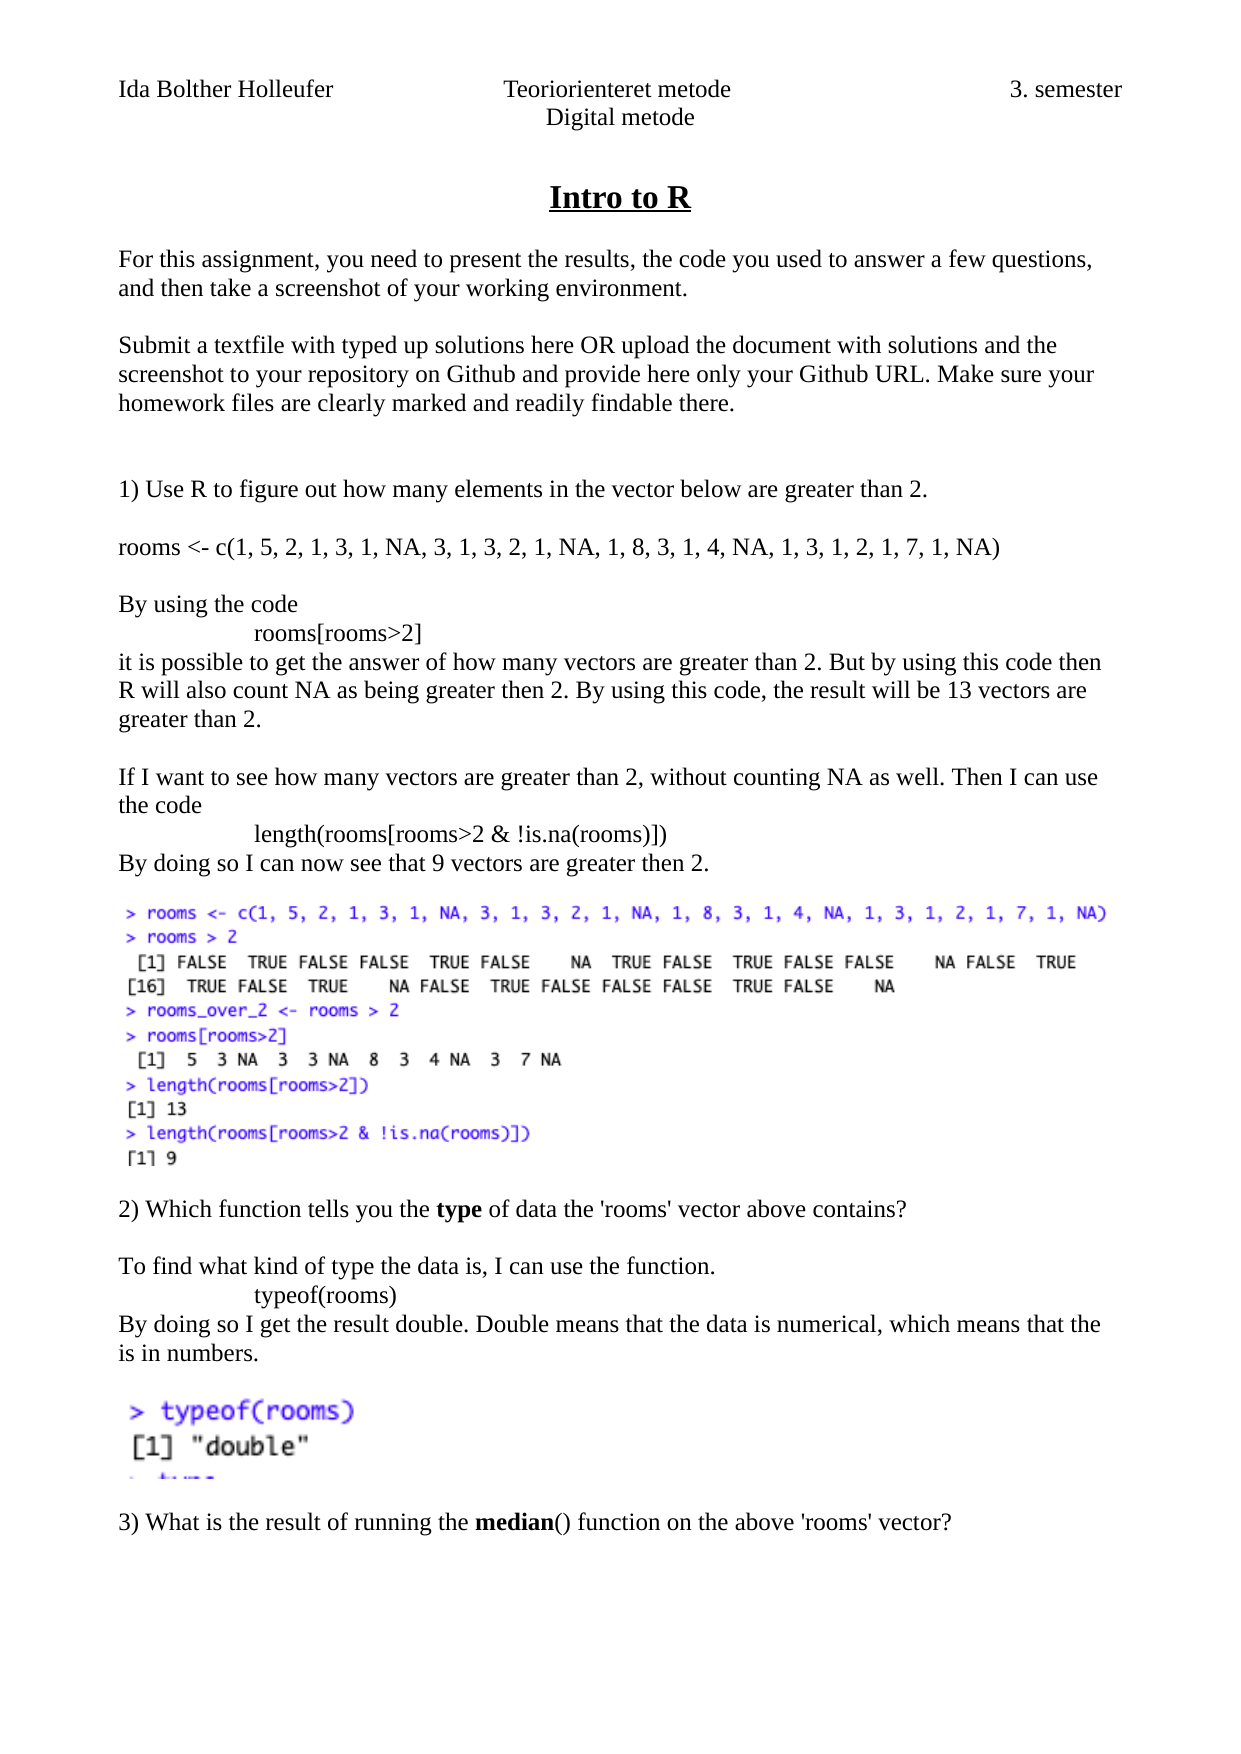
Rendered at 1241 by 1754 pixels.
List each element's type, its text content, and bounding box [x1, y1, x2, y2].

picture [118, 905, 1122, 1166]
text For this assignment, you need to present the results, the code you used to answer a few questions, and then take a screenshot of your working environment. [118, 244, 1122, 302]
text Intro to R [118, 177, 1122, 216]
text it is possible to get the answer of how many vectors are greater than 2. But by using this code then R will also count NA as being greater then 2. By using this code, the result will be 13 vectors are greater than 2. [118, 647, 1122, 733]
text 3) What is the result of running the median() function on the above 'rooms' vector? [118, 1507, 1122, 1536]
text By using the code [118, 589, 1122, 618]
text To find what kind of type the data is, I can use the function. [118, 1251, 1122, 1280]
text By doing so I get the result double. Double means that the data is numerical, which means that the is in numbers. [118, 1309, 1122, 1366]
text typeof(rooms) [118, 1280, 1122, 1309]
text rooms[rooms>2] [118, 618, 1122, 647]
text 2) Which function tells you the type of data the 'rooms' vector above contains? [118, 1194, 1122, 1223]
text Submit a textfile with typed up solutions here OR upload the document with solutions and the screenshot to your repository on Github and provide here only your Github URL. Make sure your homework files are clearly marked and readily findable there. [118, 331, 1122, 417]
text By doing so I can now see that 9 vectors are greater then 2. [118, 848, 1122, 877]
text 1) Use R to figure out how many elements in the vector below are greater than 2. [118, 474, 1122, 503]
text If I want to see how many vectors are greater than 2, without counting NA as well. Then I can use the code [118, 762, 1122, 819]
text rooms <- c(1, 5, 2, 1, 3, 1, NA, 3, 1, 3, 2, 1, NA, 1, 8, 3, 1, 4, NA, 1, 3, 1, 2, 1, 7, 1, NA) [118, 532, 1122, 561]
text length(rooms[rooms>2 & !is.na(rooms)]) [118, 819, 1122, 848]
picture [118, 1395, 496, 1479]
